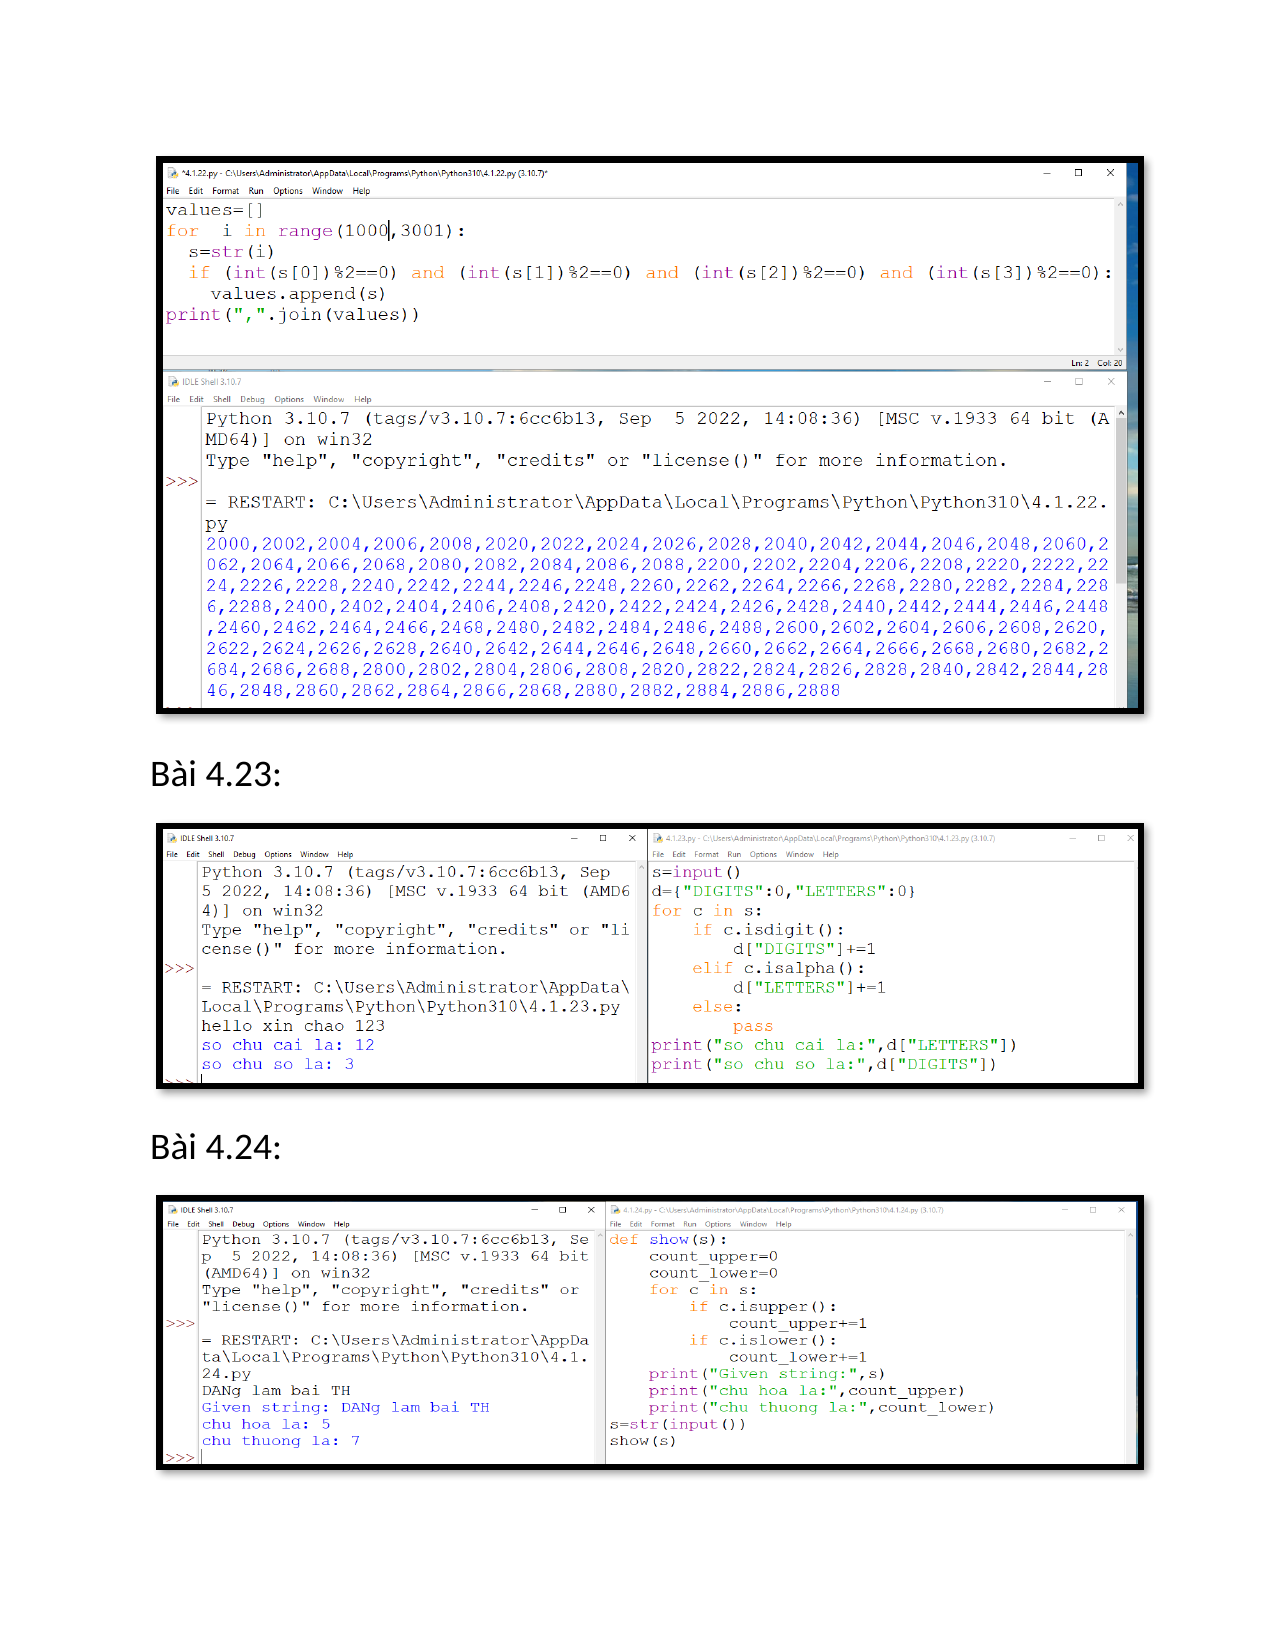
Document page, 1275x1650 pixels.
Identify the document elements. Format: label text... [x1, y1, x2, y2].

picture [163, 829, 1138, 1083]
text Bài 4.23: [150, 750, 1125, 796]
text Bài 4.24: [150, 1123, 1125, 1169]
picture [163, 1201, 1138, 1464]
picture [163, 163, 1138, 708]
